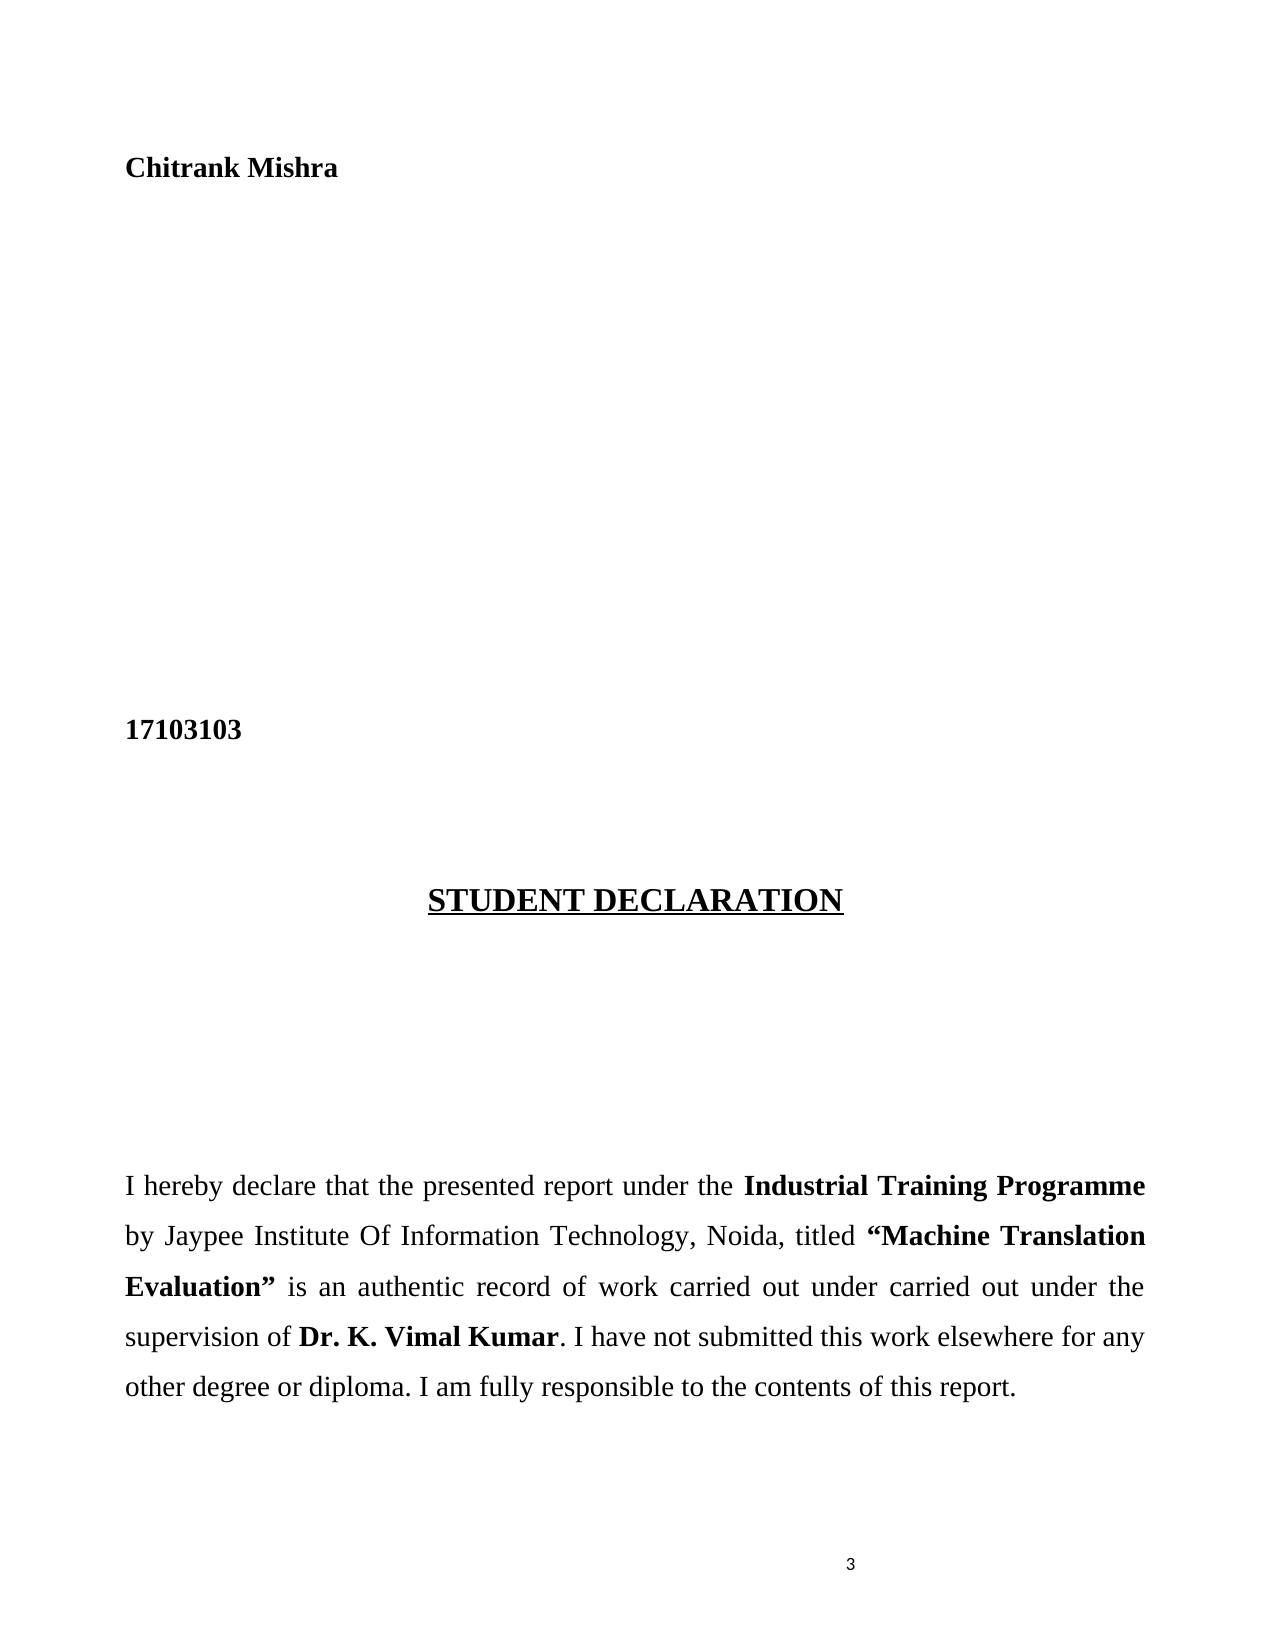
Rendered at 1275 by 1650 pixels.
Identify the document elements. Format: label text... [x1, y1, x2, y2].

text 17103103 [125, 712, 1146, 746]
text Chitrank Mishra [125, 150, 1146, 699]
list STUDENT DECLARATION [125, 880, 1146, 918]
text I hereby declare that the presented report under the Industrial Training Programme by Jaypee Institute Of Information Technology, Noida, titled “Machine Translation Evaluation” is an authentic record of work carried out under carried out under the supervision of Dr. K. Vimal Kumar. I have not submitted this work elsewhere for any other degree or diploma. I am fully responsible to the contents of this report. [125, 1168, 1146, 1403]
